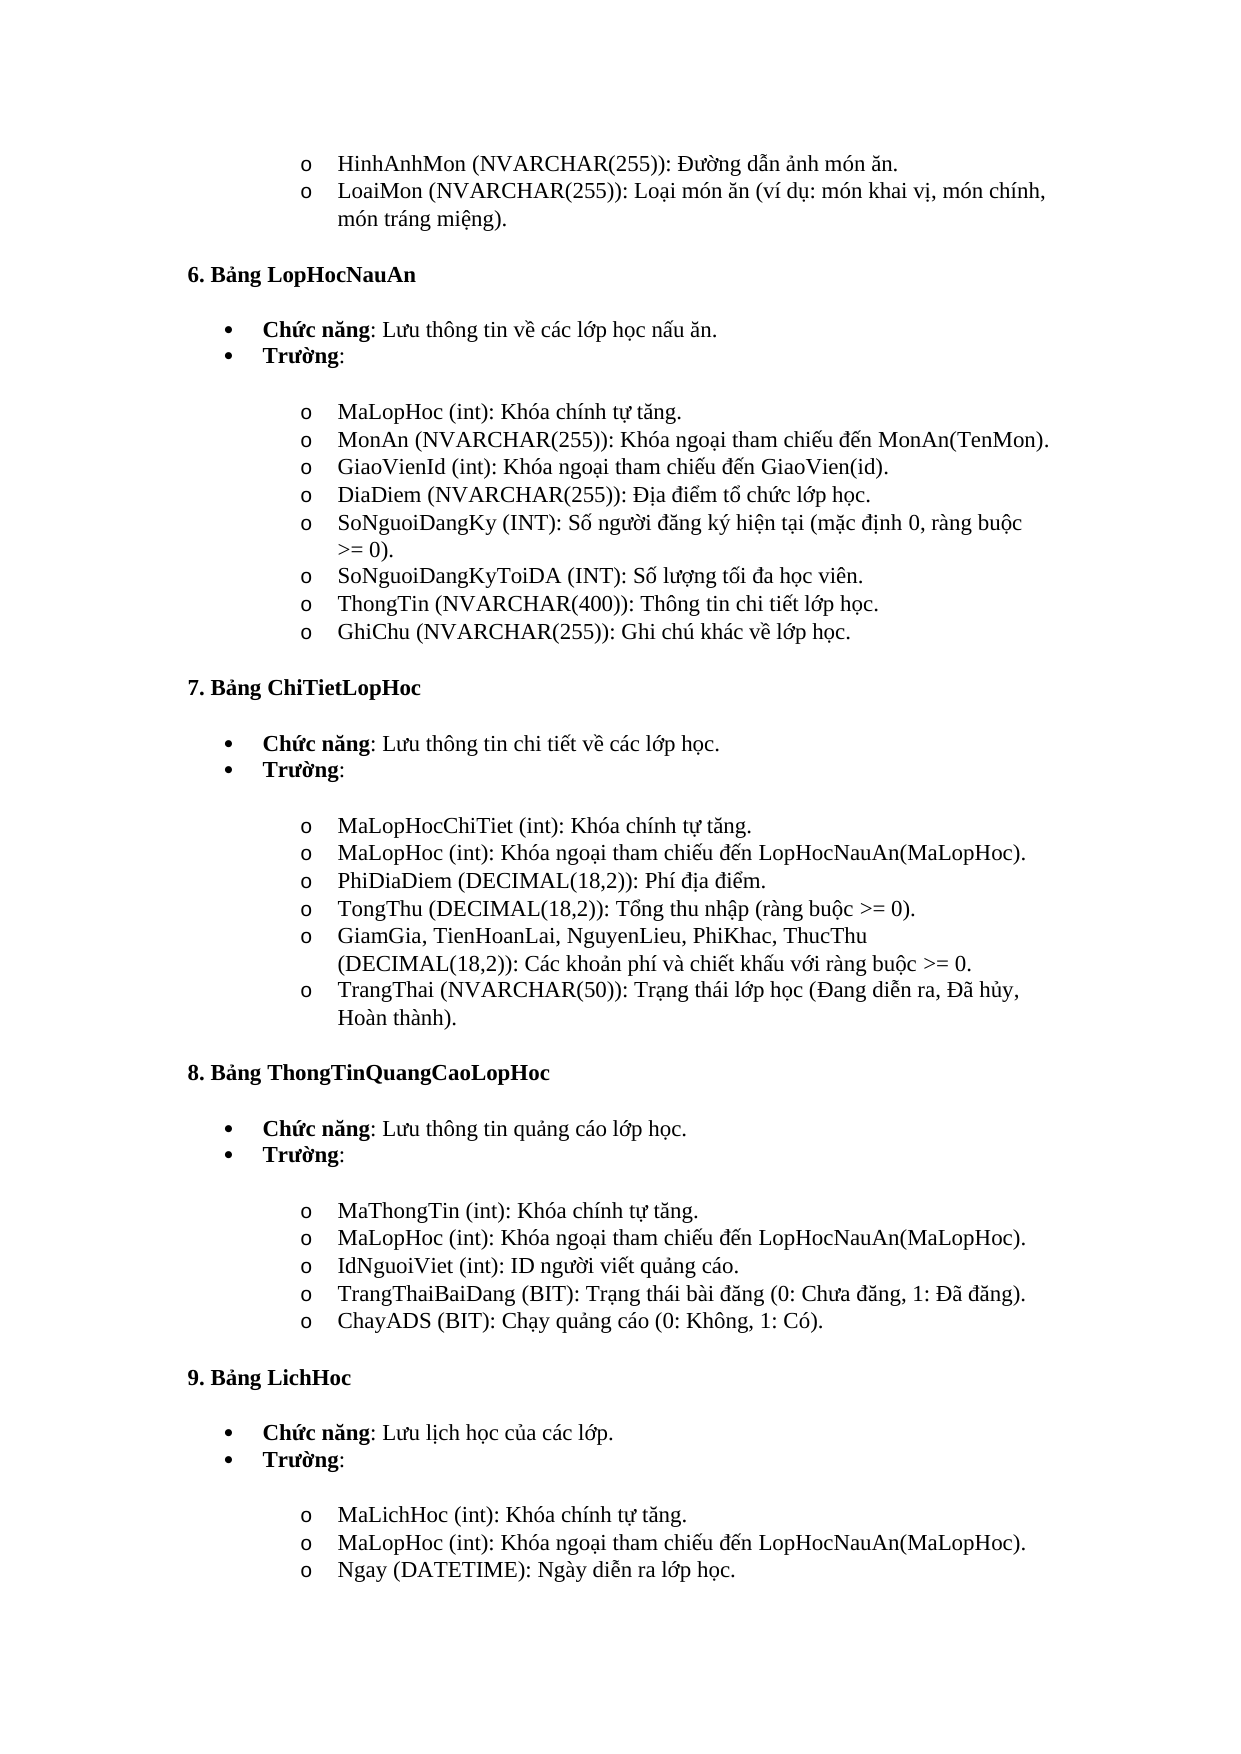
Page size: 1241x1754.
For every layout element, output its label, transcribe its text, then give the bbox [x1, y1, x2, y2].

list MaLopHoc (int): Khóa ngoại tham chiếu đến LopHocNauAn(MaLopHoc). [300, 1529, 1053, 1557]
list HinhAnhMon (NVARCHAR(255)): Đường dẫn ảnh món ăn. [300, 150, 1053, 178]
list MonAn (NVARCHAR(255)): Khóa ngoại tham chiếu đến MonAn(TenMon). [300, 426, 1053, 453]
list MaThongTin (int): Khóa chính tự tăng. [300, 1197, 1053, 1224]
subtitle 7. Bảng ChiTietLopHoc [187, 674, 1053, 701]
list GhiChu (NVARCHAR(255)): Ghi chú khác về lớp học. [300, 618, 1053, 645]
list IdNguoiViet (int): ID người viết quảng cáo. [300, 1252, 1053, 1279]
list Chức năng: Lưu thông tin quảng cáo lớp học. [225, 1115, 1053, 1141]
list MaLopHocChiTiet (int): Khóa chính tự tăng. [300, 812, 1053, 839]
list Chức năng: Lưu thông tin về các lớp học nấu ăn. [225, 316, 1053, 343]
subtitle 8. Bảng ThongTinQuangCaoLopHoc [187, 1059, 1053, 1086]
list Chức năng: Lưu lịch học của các lớp. [225, 1419, 1053, 1446]
list Trường: [225, 756, 1053, 783]
list GiamGia, TienHoanLai, NguyenLieu, PhiKhac, ThucThu (DECIMAL(18,2)): Các khoản phí và chiết khấu với ràng buộc >= 0. [300, 922, 1053, 976]
list ThongTin (NVARCHAR(400)): Thông tin chi tiết lớp học. [300, 590, 1053, 618]
list MaLopHoc (int): Khóa chính tự tăng. [300, 398, 1053, 426]
list Trường: [225, 1446, 1053, 1472]
list DiaDiem (NVARCHAR(255)): Địa điểm tổ chức lớp học. [300, 481, 1053, 508]
list MaLopHoc (int): Khóa ngoại tham chiếu đến LopHocNauAn(MaLopHoc). [300, 1224, 1053, 1252]
subtitle 9. Bảng LichHoc [187, 1364, 1053, 1390]
list TrangThai (NVARCHAR(50)): Trạng thái lớp học (Đang diễn ra, Đã hủy, Hoàn thành). [300, 976, 1053, 1030]
list TongThu (DECIMAL(18,2)): Tổng thu nhập (ràng buộc >= 0). [300, 895, 1053, 922]
list Ngay (DATETIME): Ngày diễn ra lớp học. [300, 1557, 1053, 1584]
list SoNguoiDangKy (INT): Số người đăng ký hiện tại (mặc định 0, ràng buộc >= 0). [300, 508, 1053, 562]
list SoNguoiDangKyToiDA (INT): Số lượng tối đa học viên. [300, 562, 1053, 590]
list ChayADS (BIT): Chạy quảng cáo (0: Không, 1: Có). [300, 1307, 1053, 1335]
list Trường: [225, 343, 1053, 369]
list MaLichHoc (int): Khóa chính tự tăng. [300, 1501, 1053, 1529]
list Trường: [225, 1141, 1053, 1168]
list MaLopHoc (int): Khóa ngoại tham chiếu đến LopHocNauAn(MaLopHoc). [300, 839, 1053, 867]
list TrangThaiBaiDang (BIT): Trạng thái bài đăng (0: Chưa đăng, 1: Đã đăng). [300, 1279, 1053, 1307]
list PhiDiaDiem (DECIMAL(18,2)): Phí địa điểm. [300, 867, 1053, 895]
list GiaoVienId (int): Khóa ngoại tham chiếu đến GiaoVien(id). [300, 453, 1053, 481]
list LoaiMon (NVARCHAR(255)): Loại món ăn (ví dụ: món khai vị, món chính, món tráng miệng). [300, 178, 1053, 232]
list Chức năng: Lưu thông tin chi tiết về các lớp học. [225, 730, 1053, 756]
subtitle 6. Bảng LopHocNauAn [187, 261, 1053, 287]
